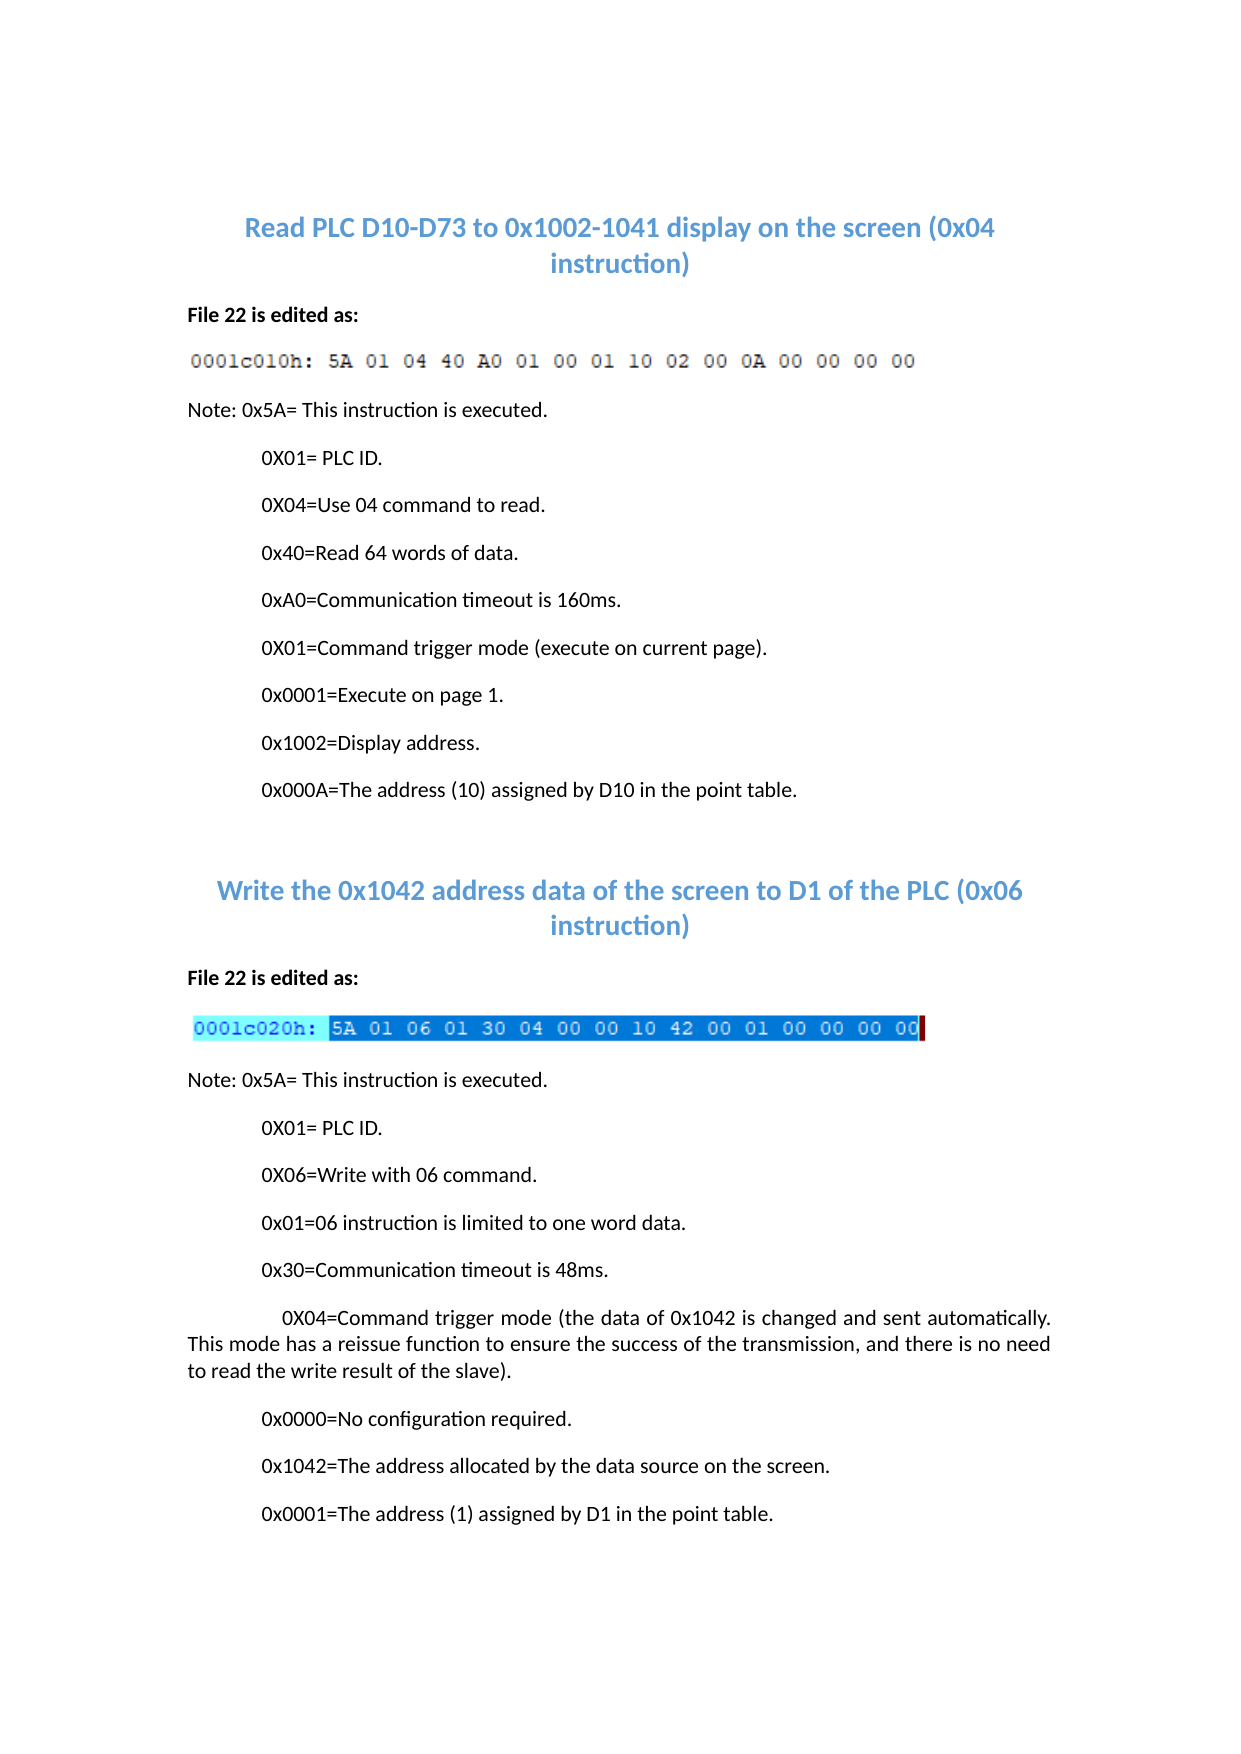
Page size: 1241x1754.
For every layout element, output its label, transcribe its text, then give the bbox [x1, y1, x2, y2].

list 0X06=Write with 06 command. [187, 1161, 1053, 1188]
list File 22 is edited as: [187, 302, 1053, 328]
list 0x0000=No configuration required. [187, 1405, 1053, 1431]
list 0x000A=The address (10) assigned by D10 in the point table. [187, 777, 1053, 803]
list 0x30=Communication timeout is 48ms. [187, 1256, 1053, 1283]
list 0x0001=The address (1) assigned by D1 in the point table. [187, 1500, 1053, 1526]
list Note: 0x5A= This instruction is executed. [187, 1066, 1053, 1093]
list 0x01=06 instruction is limited to one word data. [187, 1209, 1053, 1236]
picture [187, 349, 919, 373]
list Note: 0x5A= This instruction is executed. [187, 397, 1053, 423]
list 0X01= PLC ID. [187, 444, 1053, 471]
list 0X04=Use 04 command to read. [187, 492, 1053, 518]
list 0x40=Read 64 words of data. [187, 539, 1053, 566]
list 0x0001=Execute on page 1. [187, 682, 1053, 708]
list File 22 is edited as: [187, 964, 1053, 990]
list Read PLC D10-D73 to 0x1002-1041 display on the screen (0x04 instruction) [187, 209, 1053, 281]
list 0x1042=The address allocated by the data source on the screen. [187, 1452, 1053, 1479]
list 0X01= PLC ID. [187, 1114, 1053, 1141]
list Write the 0x1042 address data of the screen to D1 of the PLC (0x06 instruction) [187, 872, 1053, 943]
list 0xA0=Communication timeout is 160ms. [187, 587, 1053, 613]
list 0x1002=Display address. [187, 729, 1053, 756]
list 0X01=Command trigger mode (execute on current page). [187, 634, 1053, 661]
list 0X04=Command trigger mode (the data of 0x1042 is changed and sent automatically. This mode has a reissue function to ensure the success of the transmission, and there is no need to read the write result of the slave). [187, 1304, 1053, 1384]
picture [187, 1011, 926, 1046]
